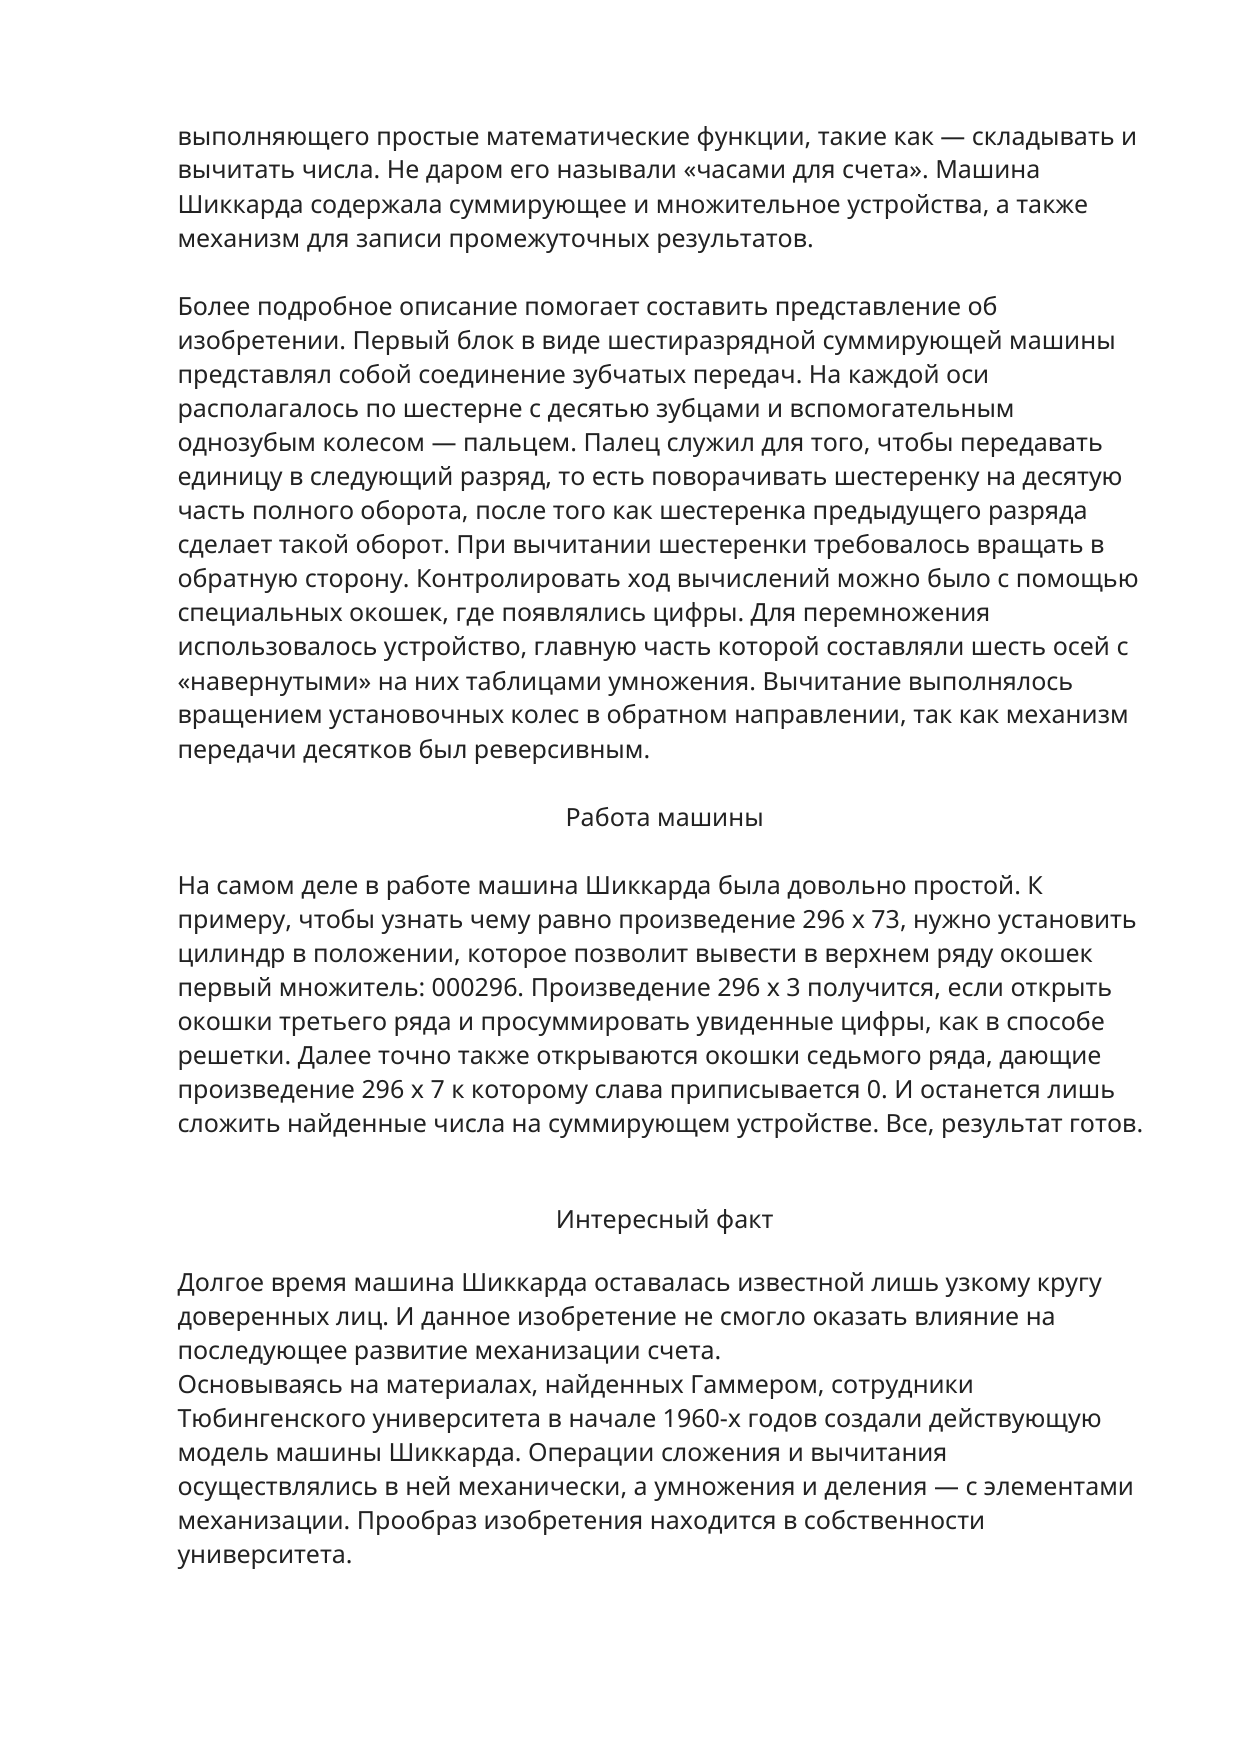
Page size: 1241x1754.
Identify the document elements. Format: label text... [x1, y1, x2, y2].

text Основываясь на материалах, найденных Гаммером, сотрудники Тюбингенского университета в начале 1960-х годов создали действующую модель машины Шиккарда. Операции сложения и вычитания осуществлялись в ней механически, а умножения и деления — с элементами механизации. Прообраз изобретения находится в собственности университета. [177, 1366, 1152, 1599]
text Работа машины [177, 765, 1152, 833]
text Интересный факт [177, 1202, 1152, 1264]
text Долгое время машина Шиккарда оставалась известной лишь узкому кругу доверенных лиц. И данное изобретение не смогло оказать влияние на последующее развитие механизации счета. [721, 1264, 1152, 1366]
text На самом деле в работе машина Шиккарда была довольно простой. К примеру, чтобы узнать чему равно произведение 296 х 73, нужно установить цилиндр в положении, которое позволит вывести в верхнем ряду окошек первый множитель: 000296. Произведение 296 х 3 получится, если открыть окошки третьего ряда и просуммировать увиденные цифры, как в способе решетки. Далее точно также открываются окошки седьмого ряда, дающие произведение 296 х 7 к которому слава приписывается 0. И останется лишь сложить найденные числа на суммирующем устройстве. Все, результат готов. [177, 867, 1152, 1202]
